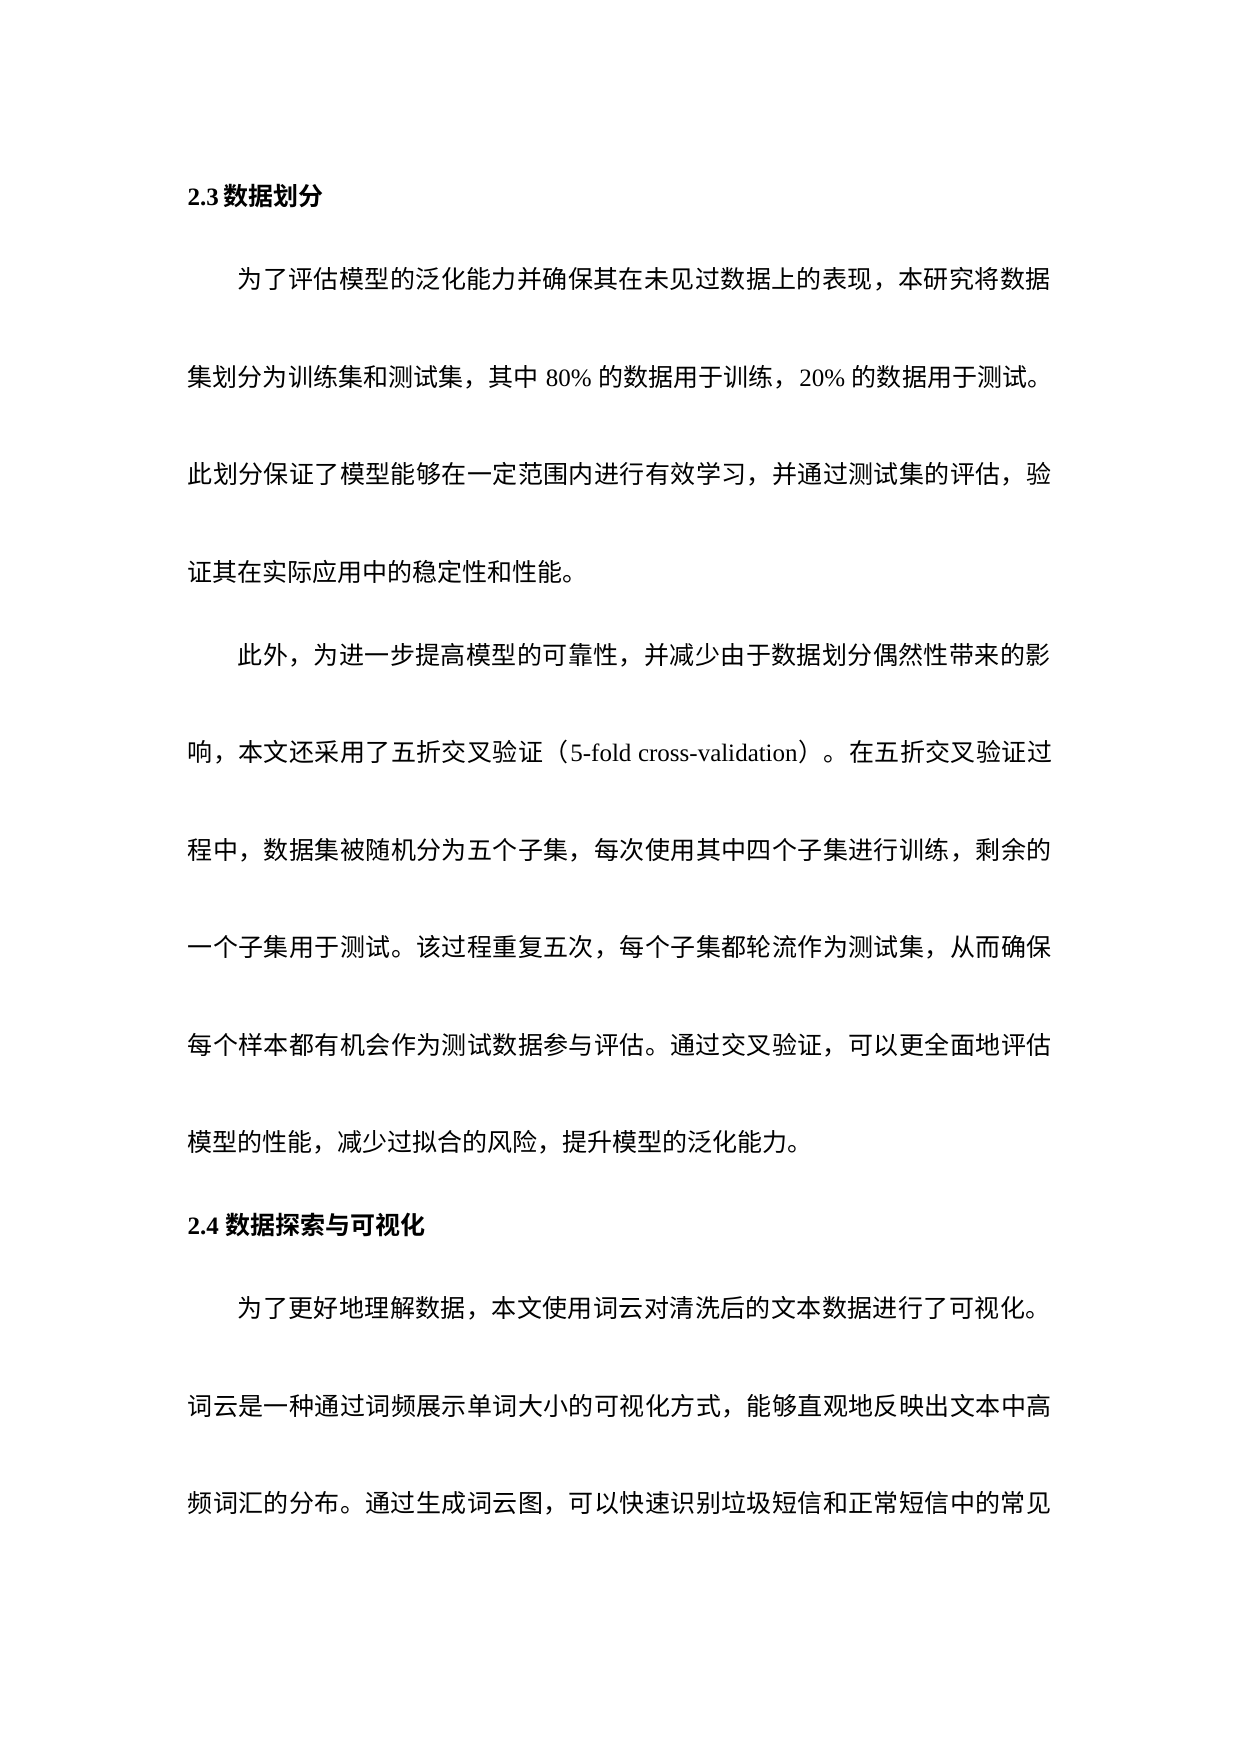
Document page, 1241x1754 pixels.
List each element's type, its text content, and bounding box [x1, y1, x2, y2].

subtitle 2.4 数据探索与可视化 [187, 1191, 1053, 1256]
text 为了评估模型的泛化能力并确保其在未见过数据上的表现，本研究将数据集划分为训练集和测试集，其中 80% 的数据用于训练，20% 的数据用于测试。此划分保证了模型能够在一定范围内进行有效学习，并通过测试集的评估，验证其在实际应用中的稳定性和性能。 [187, 245, 1053, 603]
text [187, 1274, 1053, 1534]
text 此外，为进一步提高模型的可靠性，并减少由于数据划分偶然性带来的影响，本文还采用了五折交叉验证（5-fold cross-validation）。在五折交叉验证过程中，数据集被随机分为五个子集，每次使用其中四个子集进行训练，剩余的一个子集用于测试。该过程重复五次，每个子集都轮流作为测试集，从而确保每个样本都有机会作为测试数据参与评估。通过交叉验证，可以更全面地评估模型的性能，减少过拟合的风险，提升模型的泛化能力。 [187, 621, 1053, 1173]
subtitle 2.3数据划分 [187, 162, 1053, 227]
